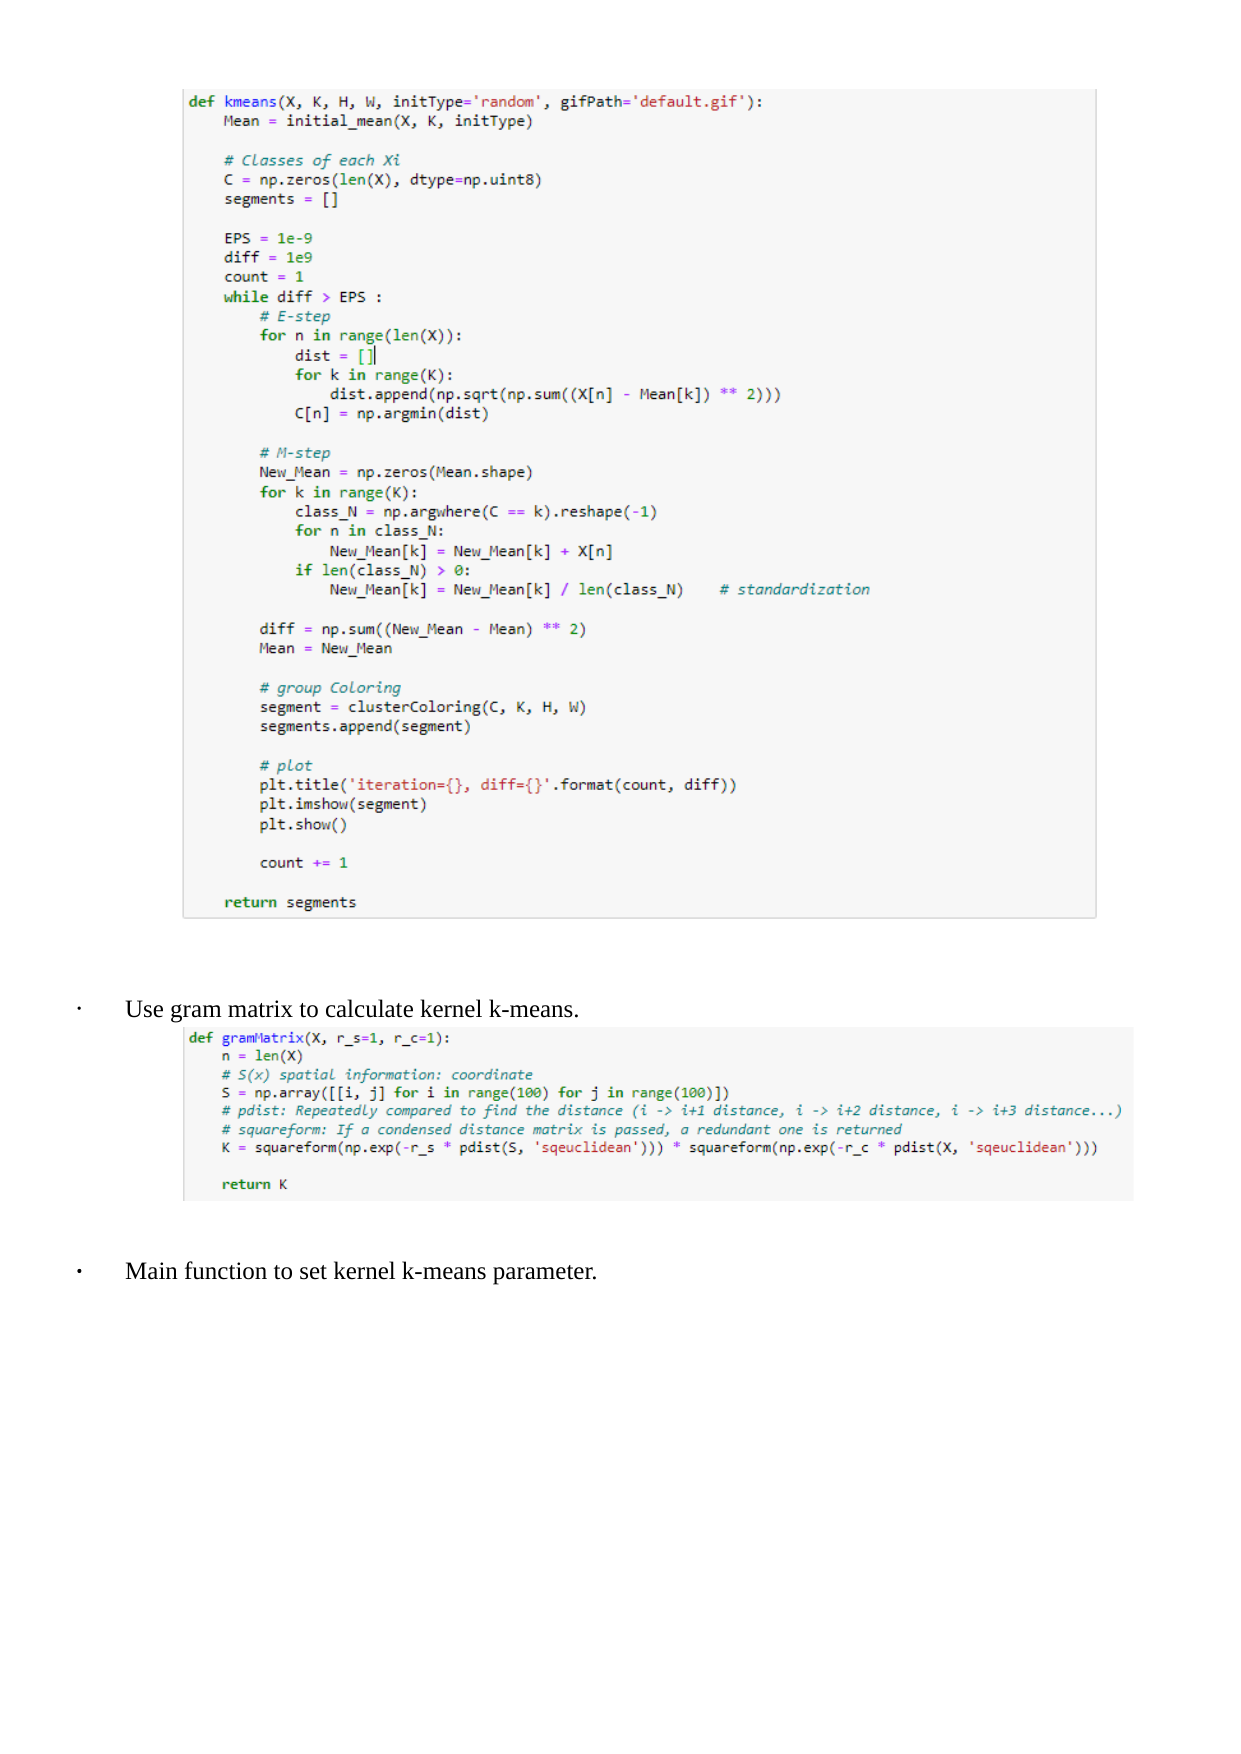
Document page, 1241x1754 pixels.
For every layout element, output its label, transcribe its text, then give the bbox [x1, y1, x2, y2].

picture [175, 1027, 1134, 1201]
list Use gram matrix to calculate kernel k-means. [75, 989, 1165, 1027]
picture [175, 89, 1102, 924]
list Main function to set kernel k-means parameter. [75, 1252, 1165, 1289]
